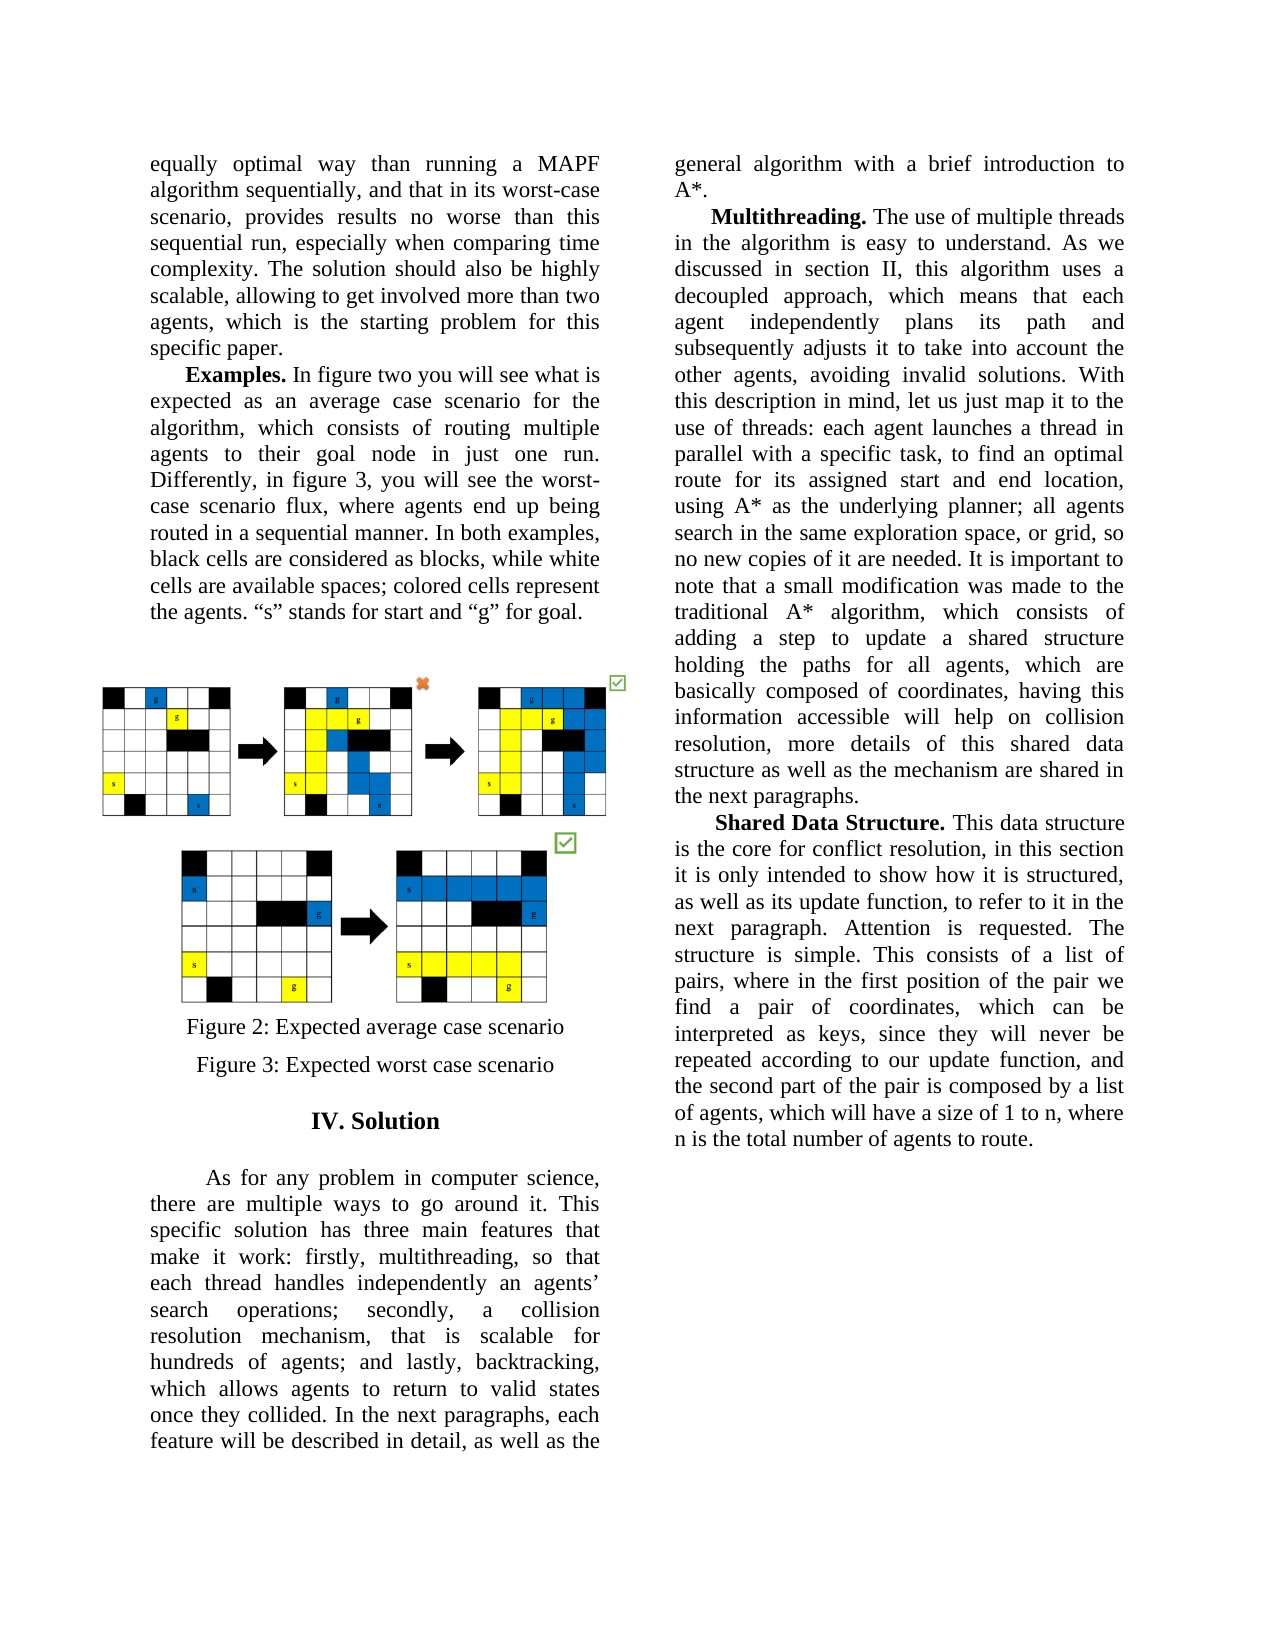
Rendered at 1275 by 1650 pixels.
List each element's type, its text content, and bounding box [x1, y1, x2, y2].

text IV. Solution [150, 1106, 601, 1135]
text Figure 3: Expected worst case scenario [150, 1051, 601, 1078]
text Shared Data Structure. This data structure is the core for conflict resolution, in this section it is only intended to show how it is structured, as well as its update function, to refer to it in the next paragraph. Attention is requested. The structure is simple. This consists of a list of pairs, where in the first position of the pair we find a pair of coordinates, which can be interpreted as keys, since they will never be repeated according to our update function, and the second part of the pair is composed by a list of agents, which will have a size of 1 to n, where n is the total number of agents to route. [674, 809, 1125, 1151]
picture [92, 671, 638, 1013]
text As for any problem in computer science, there are multiple ways to go around it. This specific solution has three main features that make it work: firstly, multithreading, so that each thread handles independently an agents’ search operations; secondly, a collision resolution mechanism, that is scalable for hundreds of agents; and lastly, backtracking, which allows agents to return to valid states once they collided. In the next paragraphs, each feature will be described in detail, as well as the general algorithm with a brief introduction to A*. [150, 1164, 601, 1454]
text Figure 2: Expected average case scenario [150, 1013, 601, 1039]
text Multithreading. The use of multiple threads in the algorithm is easy to understand. As we discussed in section II, this algorithm uses a decoupled approach, which means that each agent independently plans its path and subsequently adjusts it to take into account the other agents, avoiding invalid solutions. With this description in mind, let us just map it to the use of threads: each agent launches a thread in parallel with a specific task, to find an optimal route for its assigned start and end location, using A* as the underlying planner; all agents search in the same exploration space, or grid, so no new copies of it are needed. It is important to note that a small modification was made to the traditional A* algorithm, which consists of adding a step to update a shared structure holding the paths for all agents, which are basically composed of coordinates, having this information accessible will help on collision resolution, more details of this shared data structure as well as the mechanism are shared in the next paragraphs. [674, 203, 1125, 809]
text Examples. In figure two you will see what is expected as an average case scenario for the algorithm, which consists of routing multiple agents to their goal node in just one run. Differently, in figure 3, you will see the worst-case scenario flux, where agents end up being routed in a sequential manner. In both examples, black cells are considered as blocks, while white cells are available spaces; colored cells represent the agents. “s” stands for start and “g” for goal. [150, 361, 601, 624]
